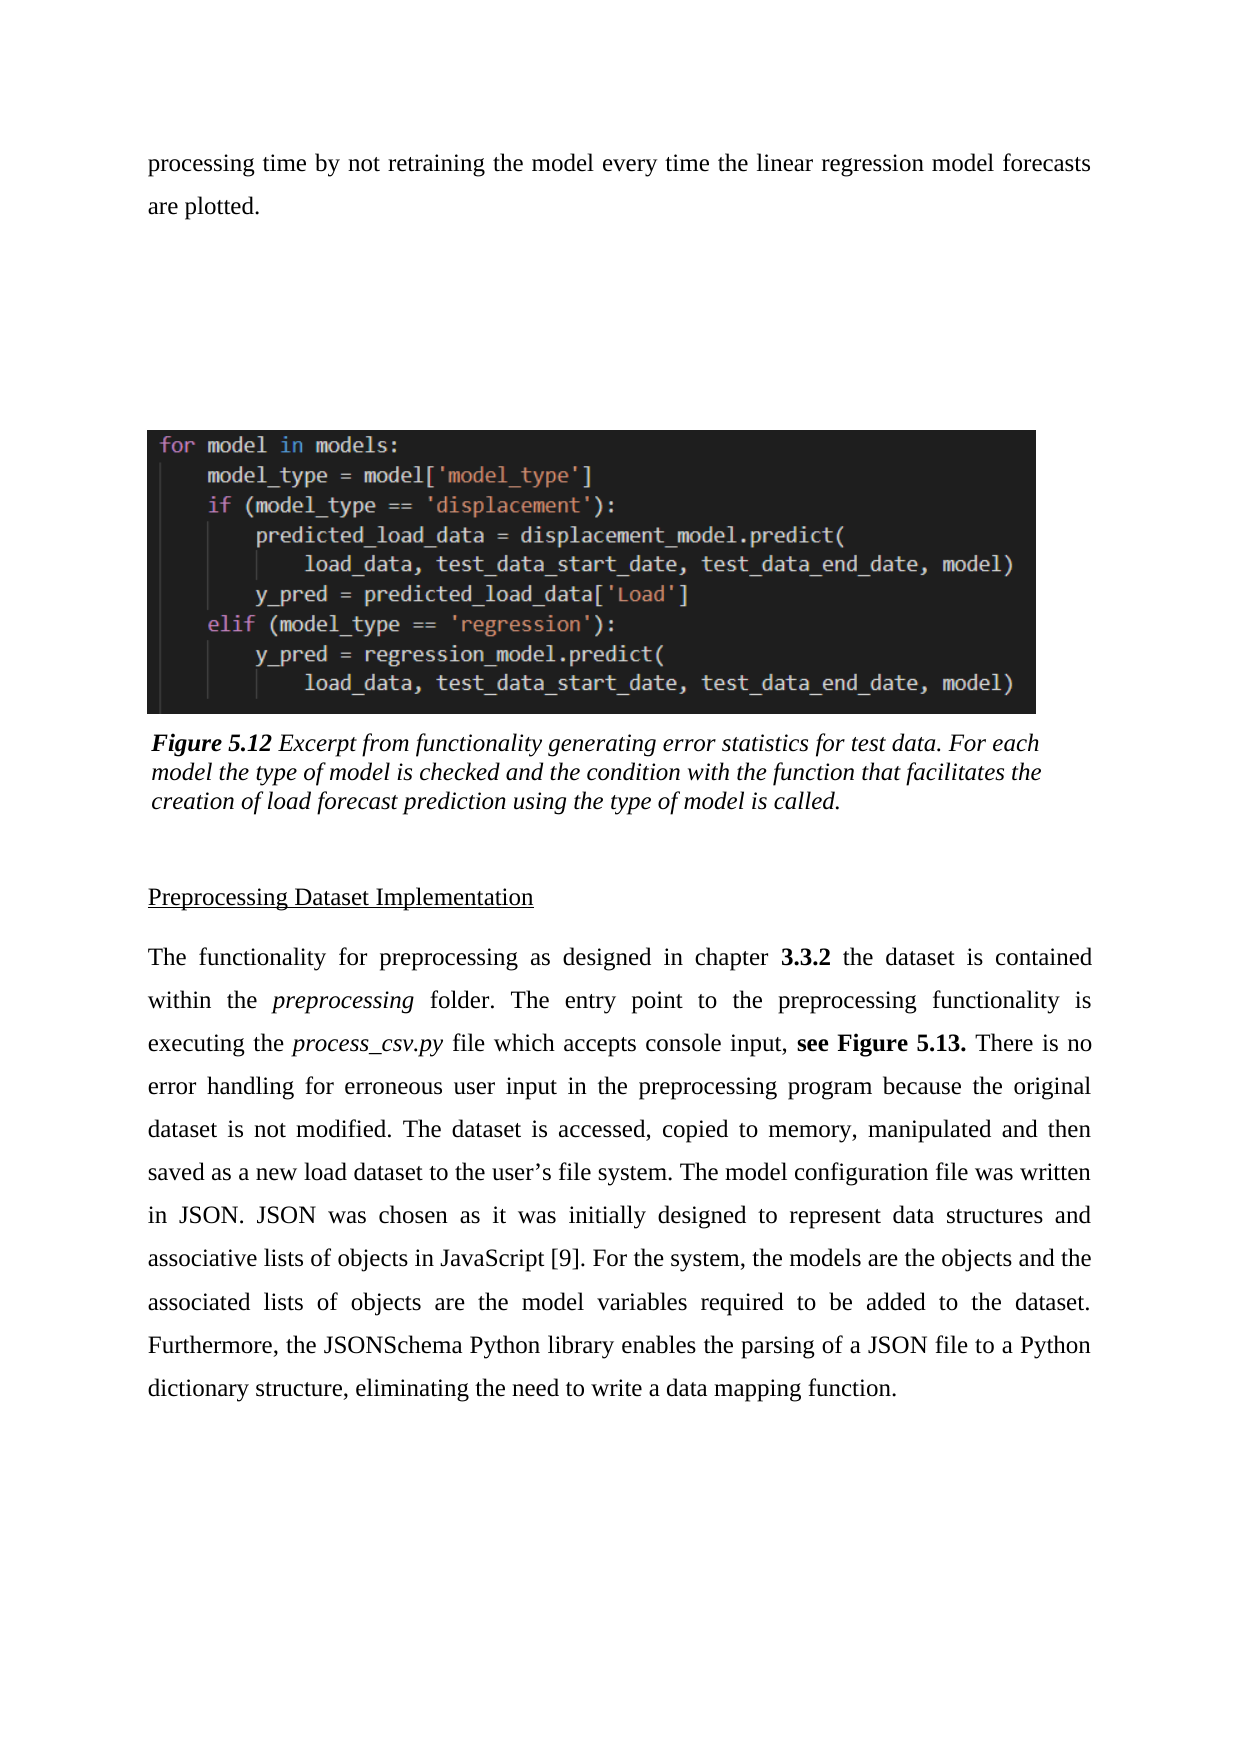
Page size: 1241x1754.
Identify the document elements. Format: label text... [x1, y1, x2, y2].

text The functionality for preprocessing as designed in chapter 3.3.2 the dataset is contained within the preprocessing folder. The entry point to the preprocessing functionality is executing the process_csv.py file which accepts console input, see Figure 5.13. There is no error handling for erroneous user input in the preprocessing program because the original dataset is not modified. The dataset is accessed, copied to memory, manipulated and then saved as a new load dataset to the user’s file system. The model configuration file was written in JSON. JSON was chosen as it was initially designed to represent data structures and associative lists of objects in JavaScript [9]. For the system, the models are the objects and the associated lists of objects are the model variables required to be added to the dataset. Furthermore, the JSONSchema Python library enables the parsing of a JSON file to a Python dictionary structure, eliminating the need to write a data mapping function. [148, 942, 1092, 1402]
picture [147, 430, 1036, 714]
